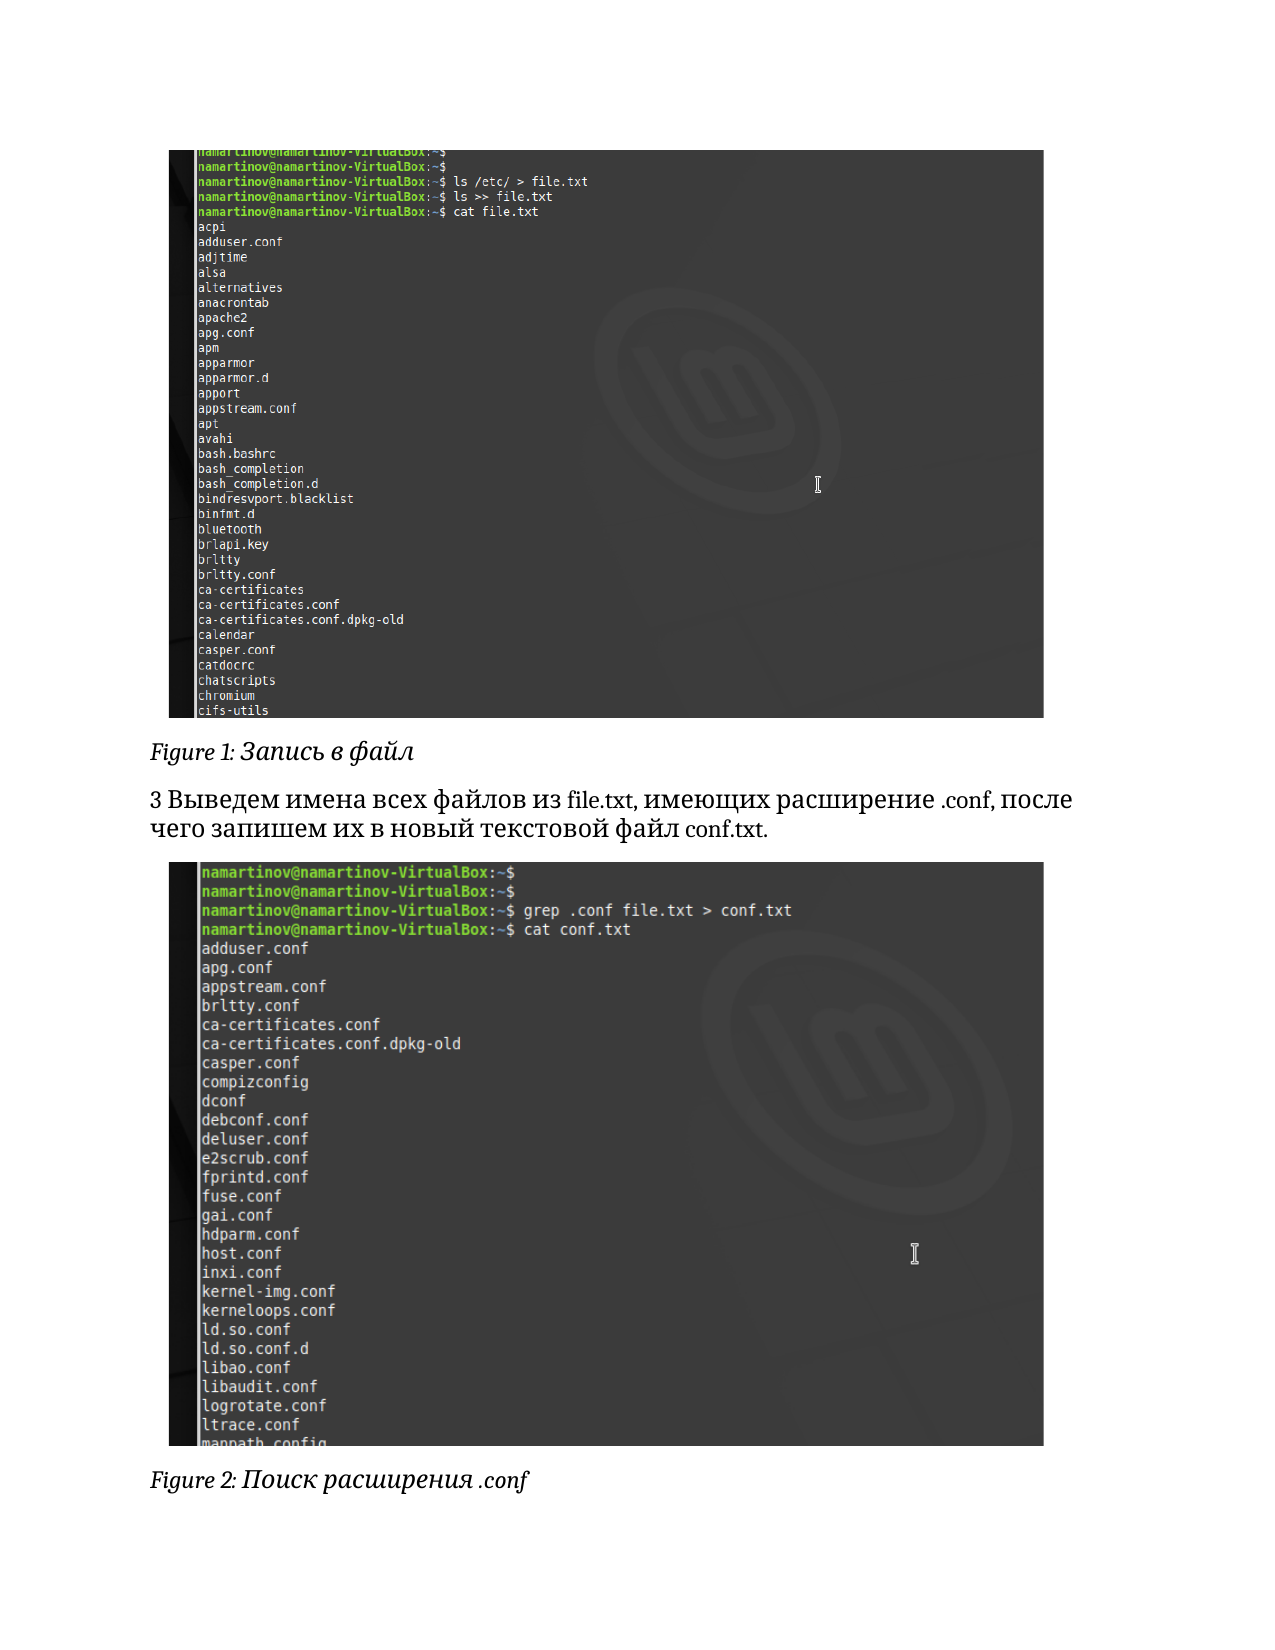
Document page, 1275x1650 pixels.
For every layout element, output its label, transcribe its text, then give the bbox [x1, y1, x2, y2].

picture [168, 862, 1044, 1446]
text 3 Выведем имена всех файлов из file.txt, имеющих расширение .conf, после чего запишем их в новый текстовой файл conf.txt. [150, 786, 1125, 843]
text Figure 2: Поиск расширения .conf [150, 1466, 1125, 1495]
picture [168, 150, 1044, 718]
text Figure 1: Запись в файл [150, 738, 1125, 767]
